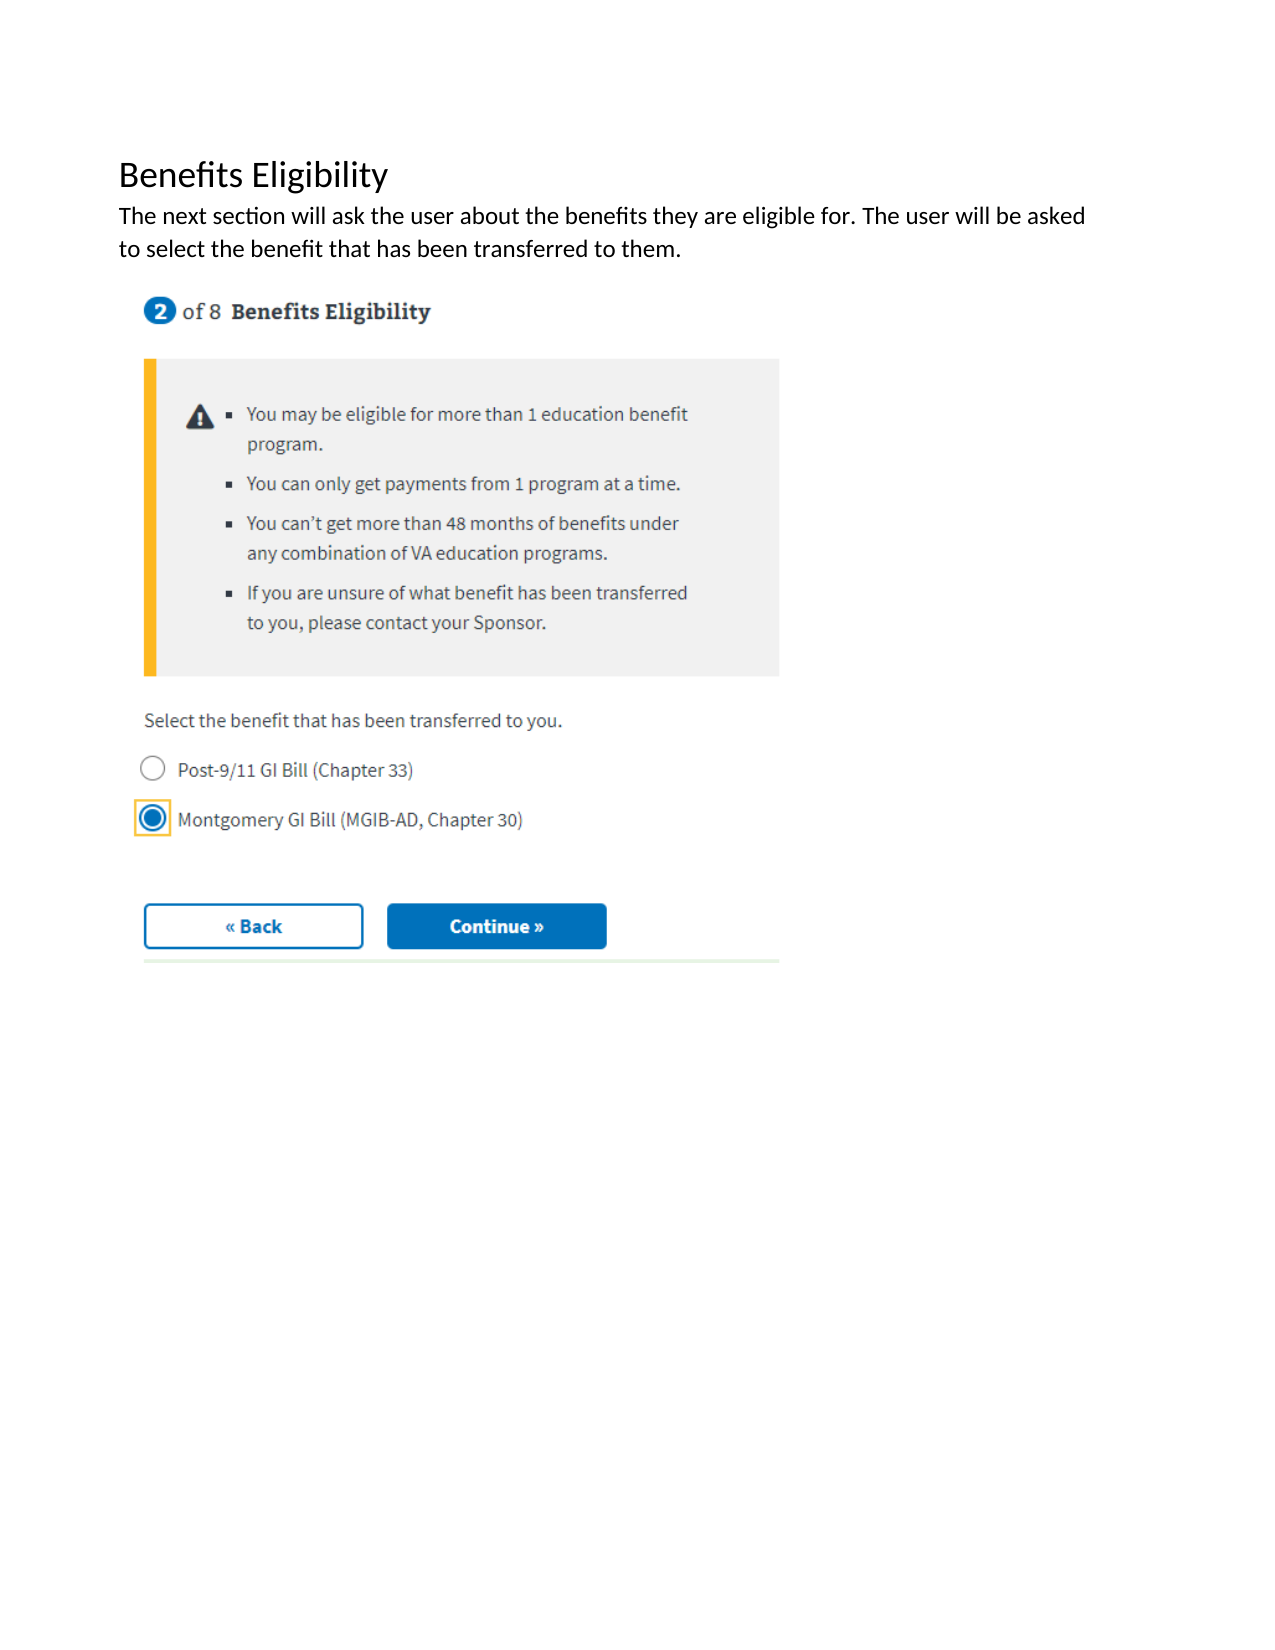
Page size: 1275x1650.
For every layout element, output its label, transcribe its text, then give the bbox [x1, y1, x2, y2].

picture [118, 282, 834, 963]
text The next section will ask the user about the benefits they are eligible for. The user will be asked to select the benefit that has been transferred to them. [119, 200, 1103, 264]
subtitle Benefits Eligibility [119, 151, 1103, 197]
